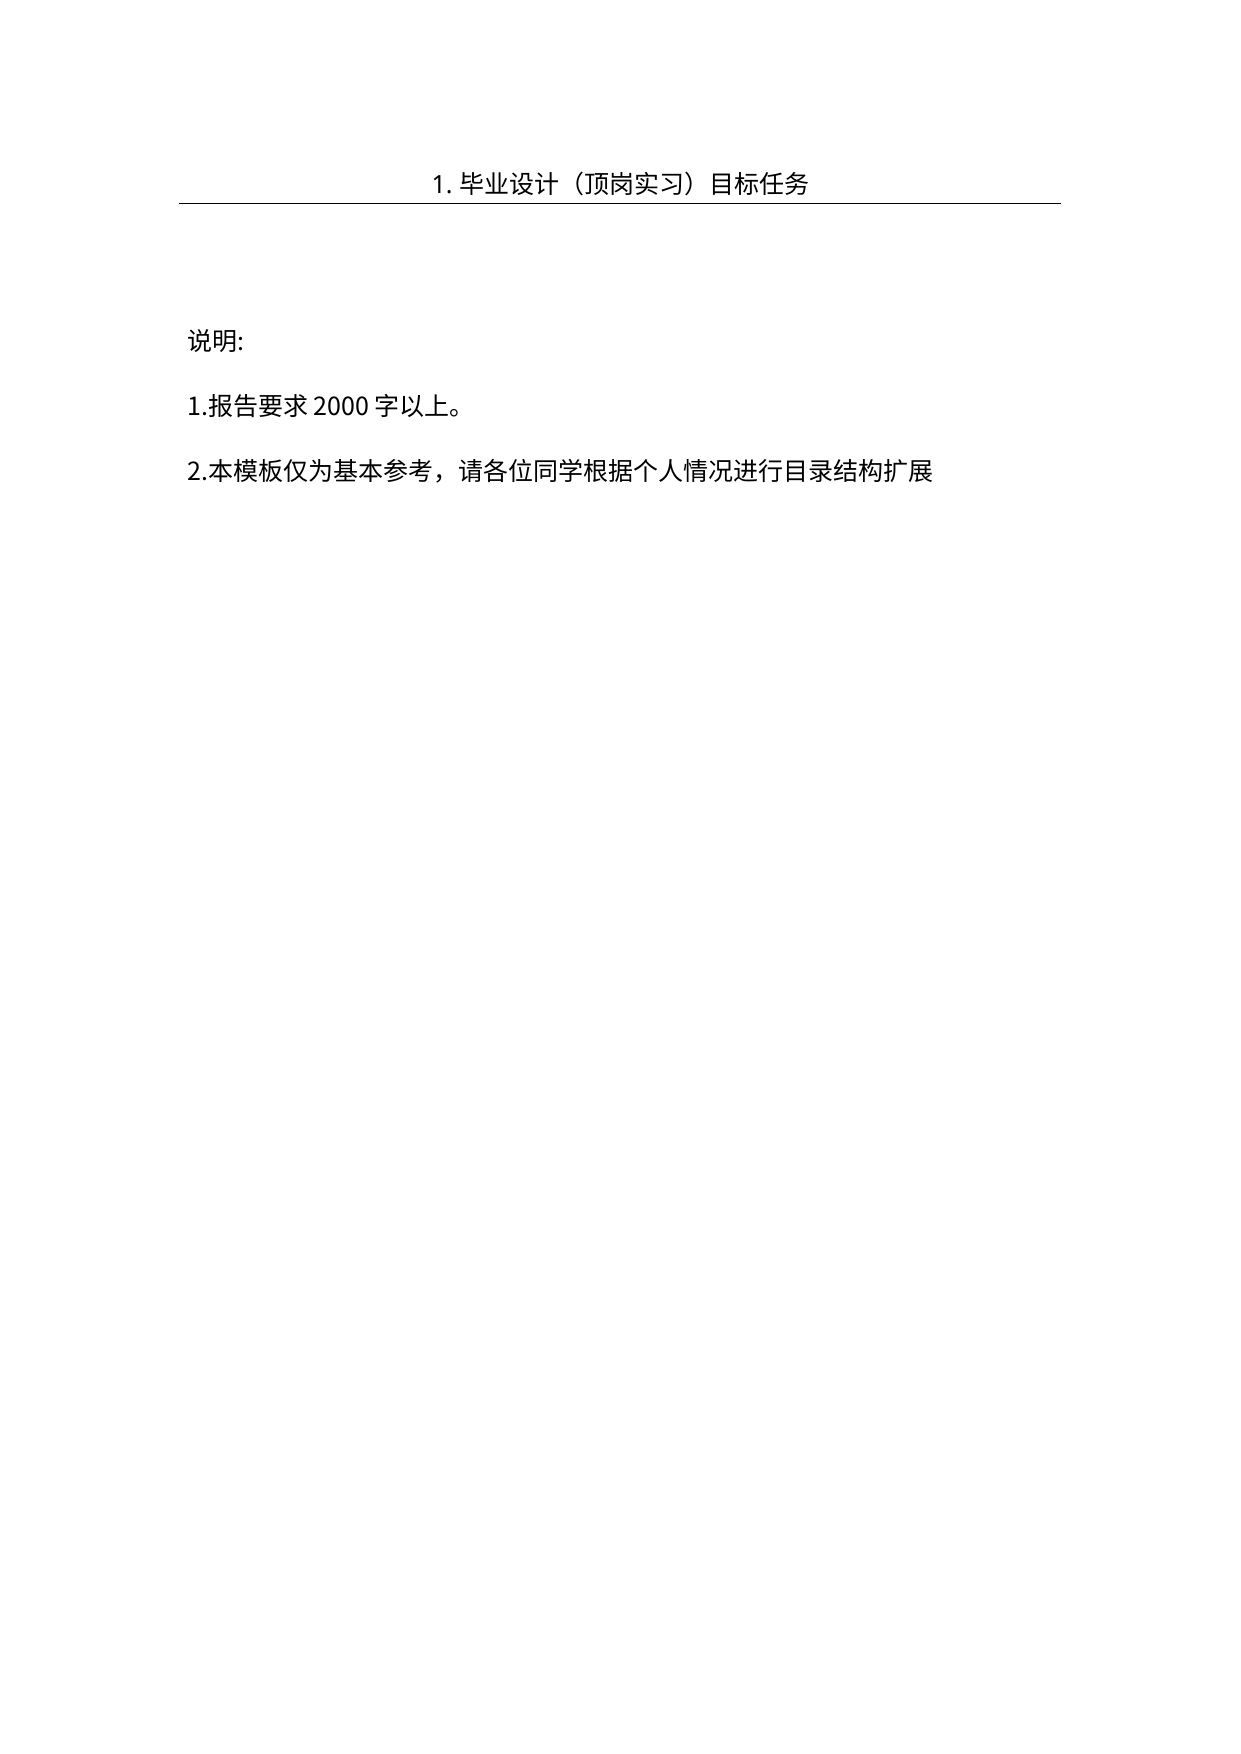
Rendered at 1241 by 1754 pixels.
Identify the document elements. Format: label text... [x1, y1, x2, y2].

text 2.本模板仅为基本参考，请各位同学根据个人情况进行目录结构扩展 [187, 437, 1053, 502]
text 说明: [187, 242, 1053, 372]
text 1.报告要求2000字以上。 [187, 372, 1053, 437]
